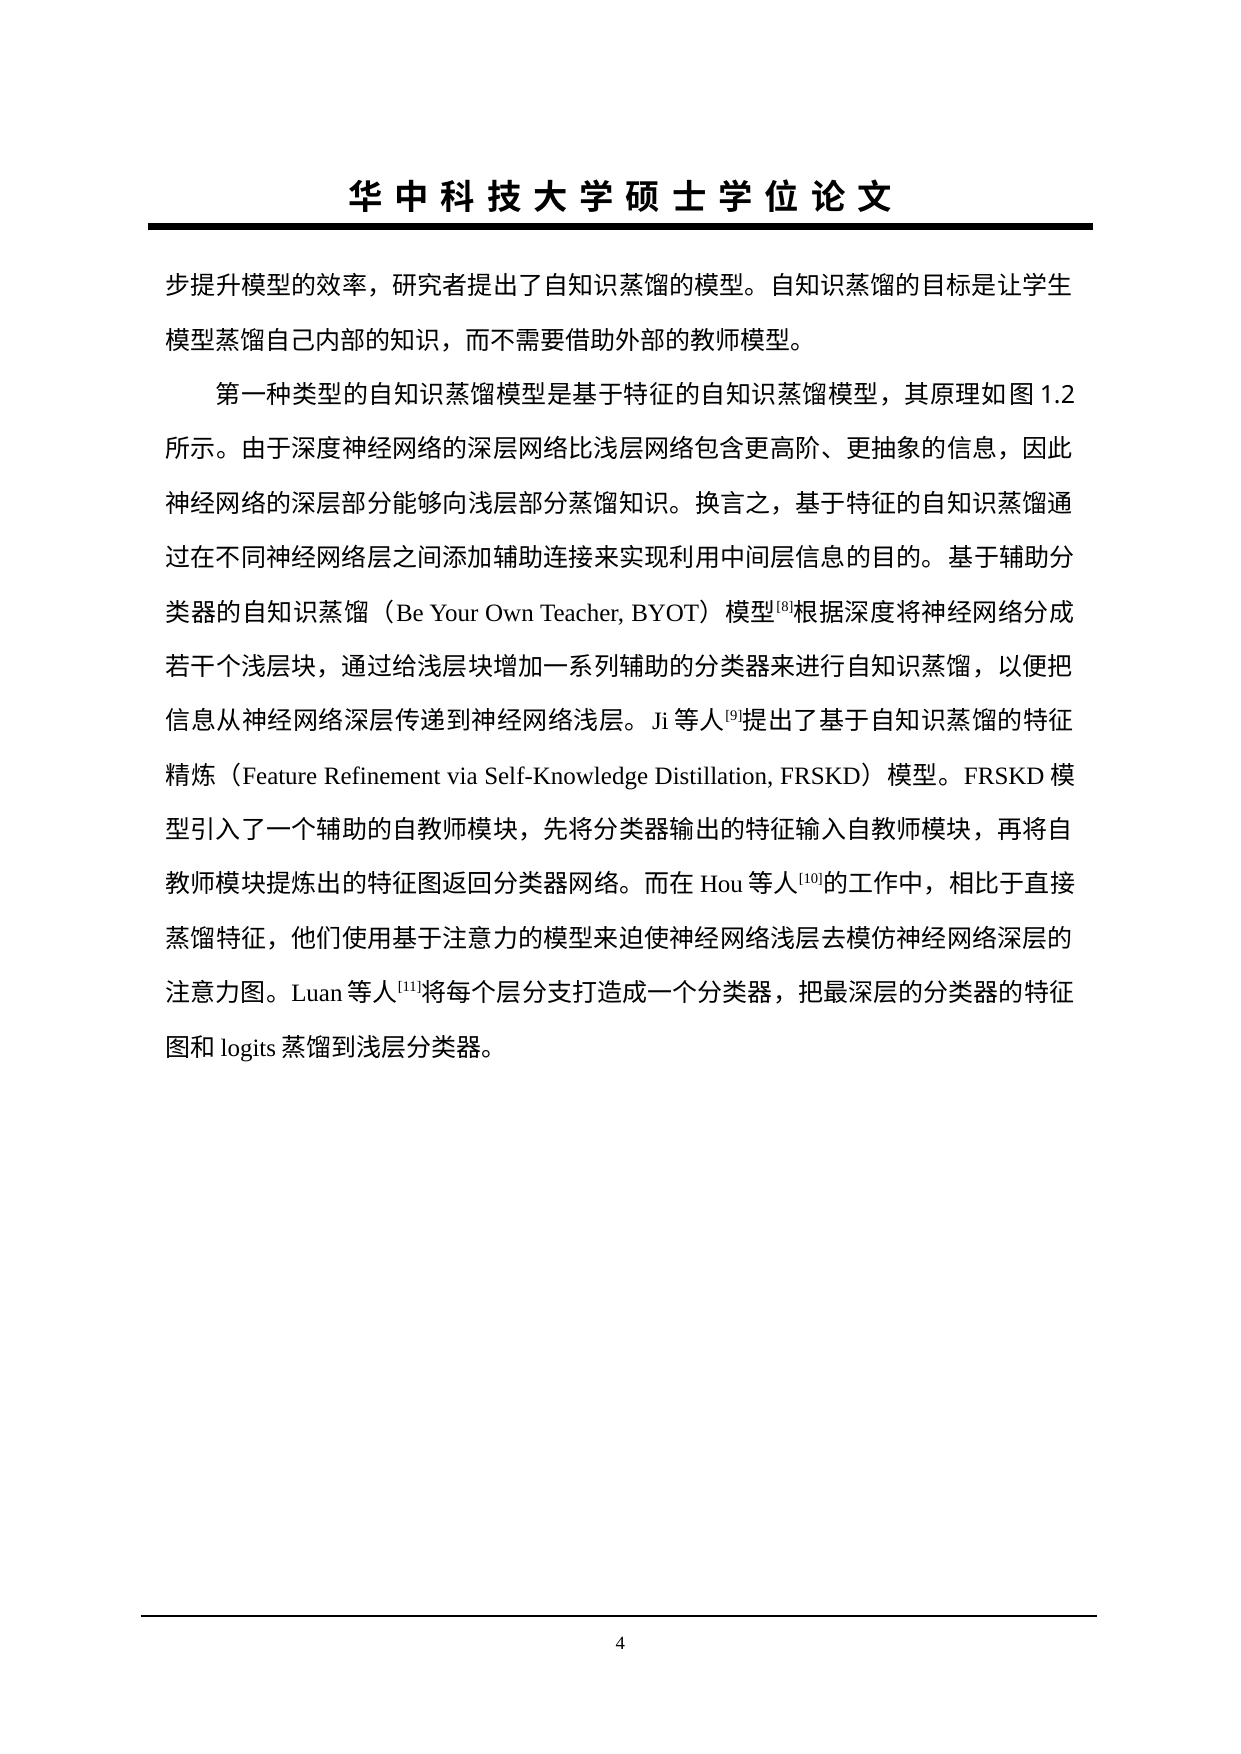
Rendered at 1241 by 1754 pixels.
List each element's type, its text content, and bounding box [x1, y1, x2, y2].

text 第一种类型的自知识蒸馏模型是基于特征的自知识蒸馏模型，其原理如图1.2所示。由于深度神经网络的深层网络比浅层网络包含更高阶、更抽象的信息，因此神经网络的深层部分能够向浅层部分蒸馏知识。换言之，基于特征的自知识蒸馏通过在不同神经网络层之间添加辅助连接来实现利用中间层信息的目的。基于辅助分类器的自知识蒸馏（Be Your Own Teacher, BYOT）模型[8]根据深度将神经网络分成若干个浅层块，通过给浅层块增加一系列辅助的分类器来进行自知识蒸馏，以便把信息从神经网络深层传递到神经网络浅层。Ji等人[9]提出了基于自知识蒸馏的特征精炼（Feature Refinement via Self-Knowledge Distillation, FRSKD）模型。FRSKD模型引入了一个辅助的自教师模块，先将分类器输出的特征输入自教师模块，再将自教师模块提炼出的特征图返回分类器网络。而在Hou等人[10]的工作中，相比于直接蒸馏特征，他们使用基于注意力的模型来迫使神经网络浅层去模仿神经网络深层的注意力图。Luan等人‍[11]将每个层分支打造成一个分类器，把最深层的分类器的特征图和logits蒸馏到浅层分类器。 [165, 374, 1075, 1063]
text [165, 266, 1075, 356]
